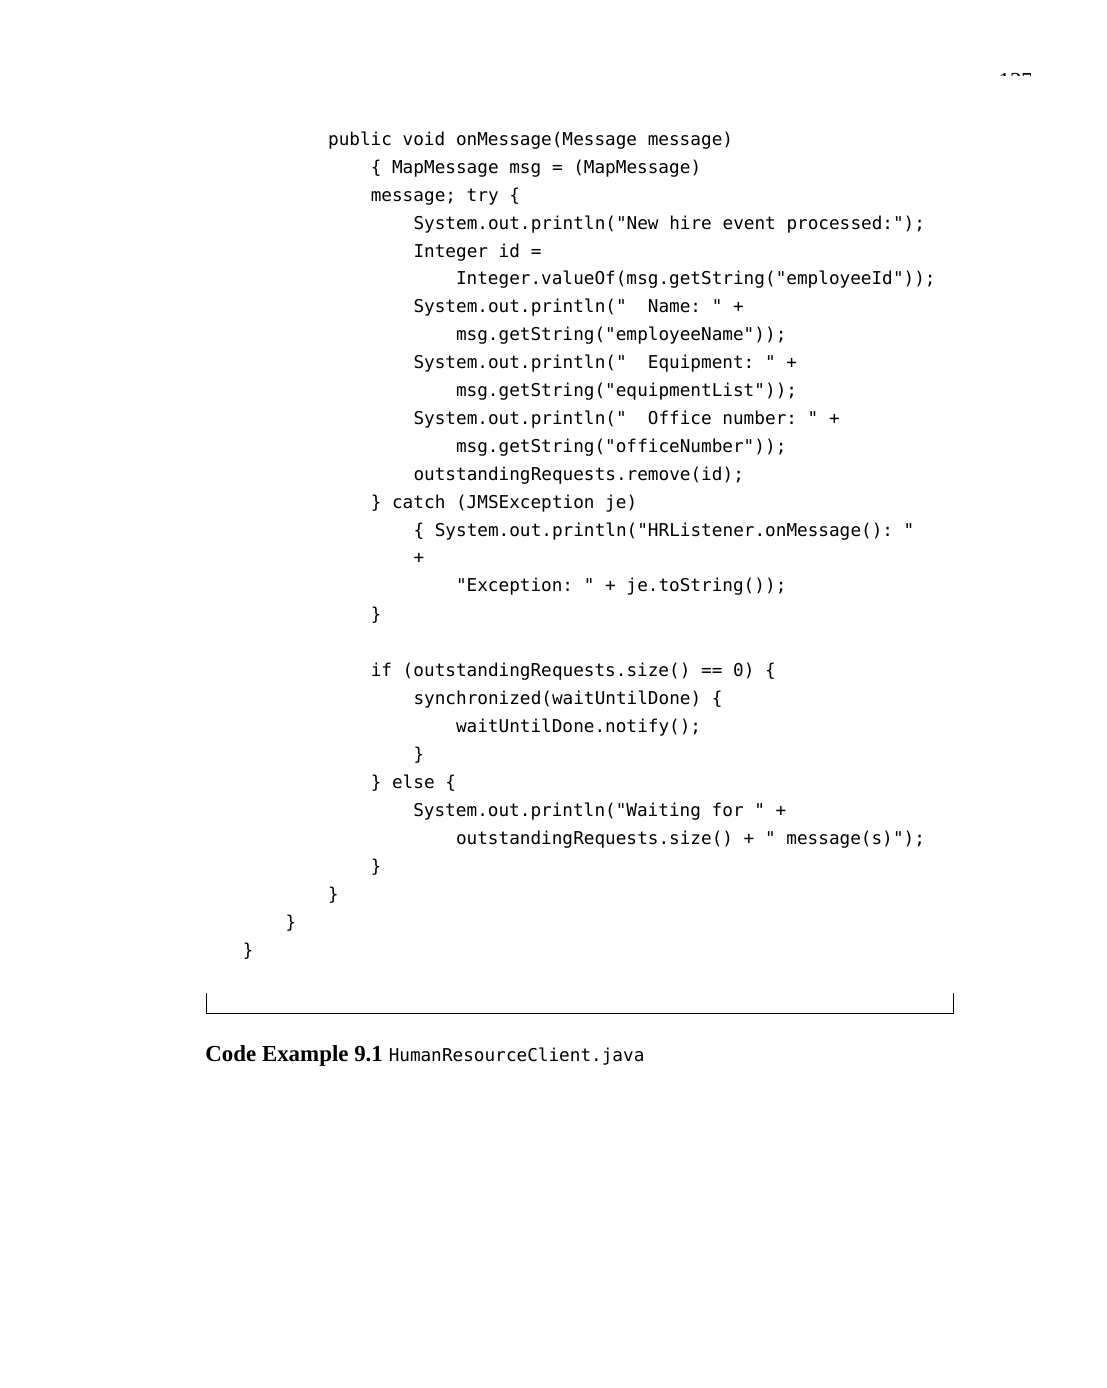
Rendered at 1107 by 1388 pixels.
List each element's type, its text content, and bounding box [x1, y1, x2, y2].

text msg.getString("employeeName")); System.out.println(" Equipment: " + [413, 324, 797, 373]
text System.out.println("New hire event processed:"); Integer id = [413, 213, 927, 261]
text } [413, 744, 1029, 764]
text waitUntilDone.notify(); [456, 716, 1029, 736]
text public void onMessage(Message message) { MapMessage msg = (MapMessage) message; try { [328, 129, 778, 205]
text Integer.valueOf(msg.getString("employeeId")); System.out.println(" Name: " + [413, 268, 936, 317]
text } catch (JMSException je) { System.out.println("HRListener.onMessage(): " + [371, 492, 916, 568]
text } [243, 940, 1029, 961]
text Code Example 9.1 HumanResourceClient.java [205, 1040, 1029, 1066]
text } [371, 856, 1029, 876]
text System.out.println("Waiting for " + outstandingRequests.size() + " message(s)"); [413, 800, 927, 848]
text msg.getString("officeNumber")); outstandingRequests.remove(id); [413, 436, 788, 484]
text } [371, 603, 1029, 624]
text } else { [371, 772, 1029, 792]
text } [328, 884, 1029, 904]
text } [285, 912, 1029, 933]
text if (outstandingRequests.size() == 0) { synchronized(waitUntilDone) { [371, 660, 778, 708]
text "Exception: " + je.toString()); [456, 575, 1029, 596]
text msg.getString("equipmentList")); System.out.println(" Office number: " + [413, 380, 840, 428]
